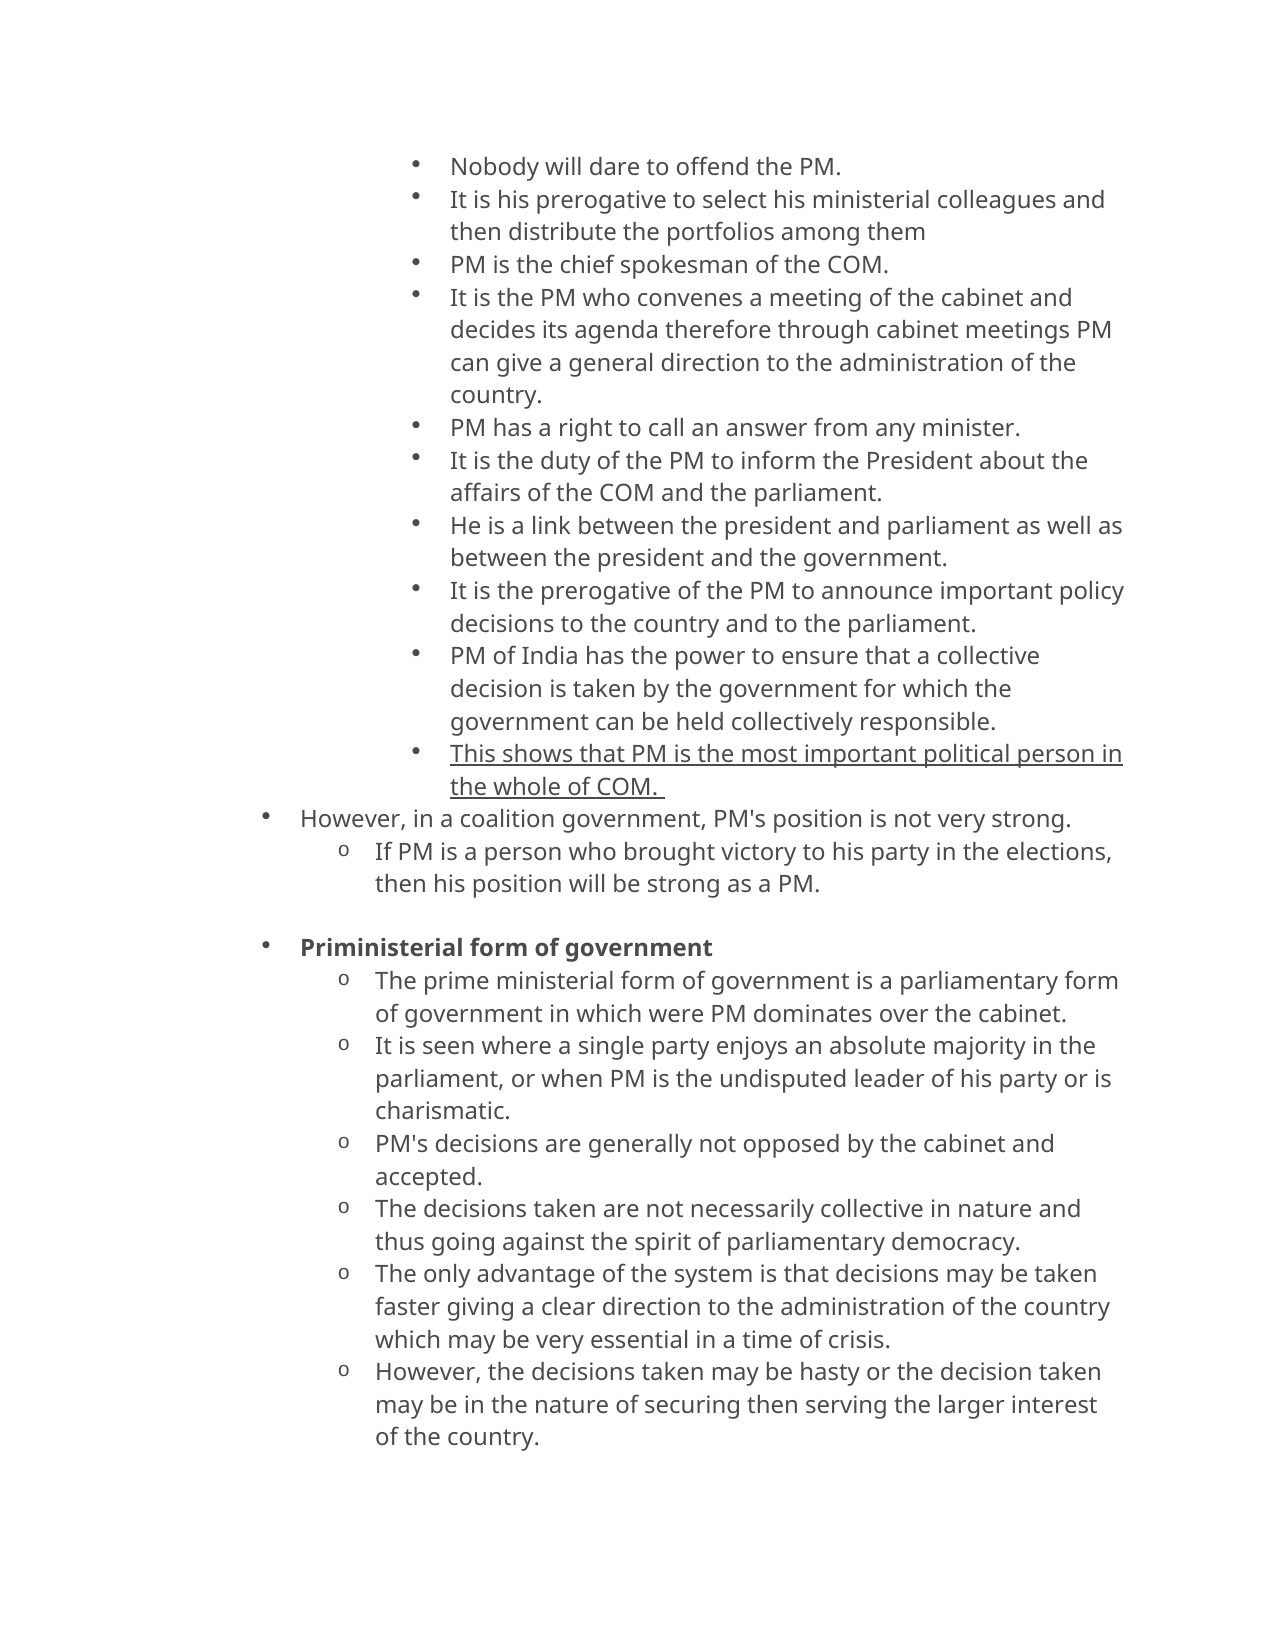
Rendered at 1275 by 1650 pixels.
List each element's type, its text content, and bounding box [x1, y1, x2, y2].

list He is a link between the president and parliament as well as between the president and the government. [412, 509, 1125, 574]
list Nobody will dare to offend the PM. [412, 150, 1125, 183]
list If PM is a person who brought victory to his party in the elections, then his position will be strong as a PM. [337, 835, 1125, 900]
list It is the PM who convenes a meeting of the cabinet and decides its agenda therefore through cabinet meetings PM can give a general direction to the administration of the country. [412, 280, 1125, 411]
list It is the duty of the PM to inform the President about the affairs of the COM and the parliament. [412, 443, 1125, 509]
list The only advantage of the system is that decisions may be taken faster giving a clear direction to the administration of the country which may be very essential in a time of crisis. [337, 1257, 1125, 1355]
list PM's decisions are generally not opposed by the cabinet and accepted. [337, 1127, 1125, 1192]
list However, the decisions taken may be hasty or the decision taken may be in the nature of securing then serving the larger interest of the country. [337, 1355, 1125, 1453]
list It is seen where a single party enjoys an absolute majority in the parliament, or when PM is the undisputed leader of his party or is charismatic. [337, 1029, 1125, 1127]
list Priministerial form of government [262, 931, 1125, 964]
list It is his prerogative to select his ministerial colleagues and then distribute the portfolios among them [412, 183, 1125, 248]
list PM of India has the power to ensure that a collective decision is taken by the government for which the government can be held collectively responsible. [412, 639, 1125, 737]
list PM has a right to call an answer from any minister. [412, 411, 1125, 443]
list It is the prerogative of the PM to announce important policy decisions to the country and to the parliament. [412, 574, 1125, 639]
list PM is the chief spokesman of the COM. [412, 248, 1125, 280]
list This shows that PM is the most important political person in the whole of COM. [412, 737, 1125, 802]
list However, in a coalition government, PM's position is not very strong. [262, 802, 1125, 835]
list The decisions taken are not necessarily collective in nature and thus going against the spirit of parliamentary democracy. [337, 1192, 1125, 1257]
list The prime ministerial form of government is a parliamentary form of government in which were PM dominates over the cabinet. [337, 964, 1125, 1029]
